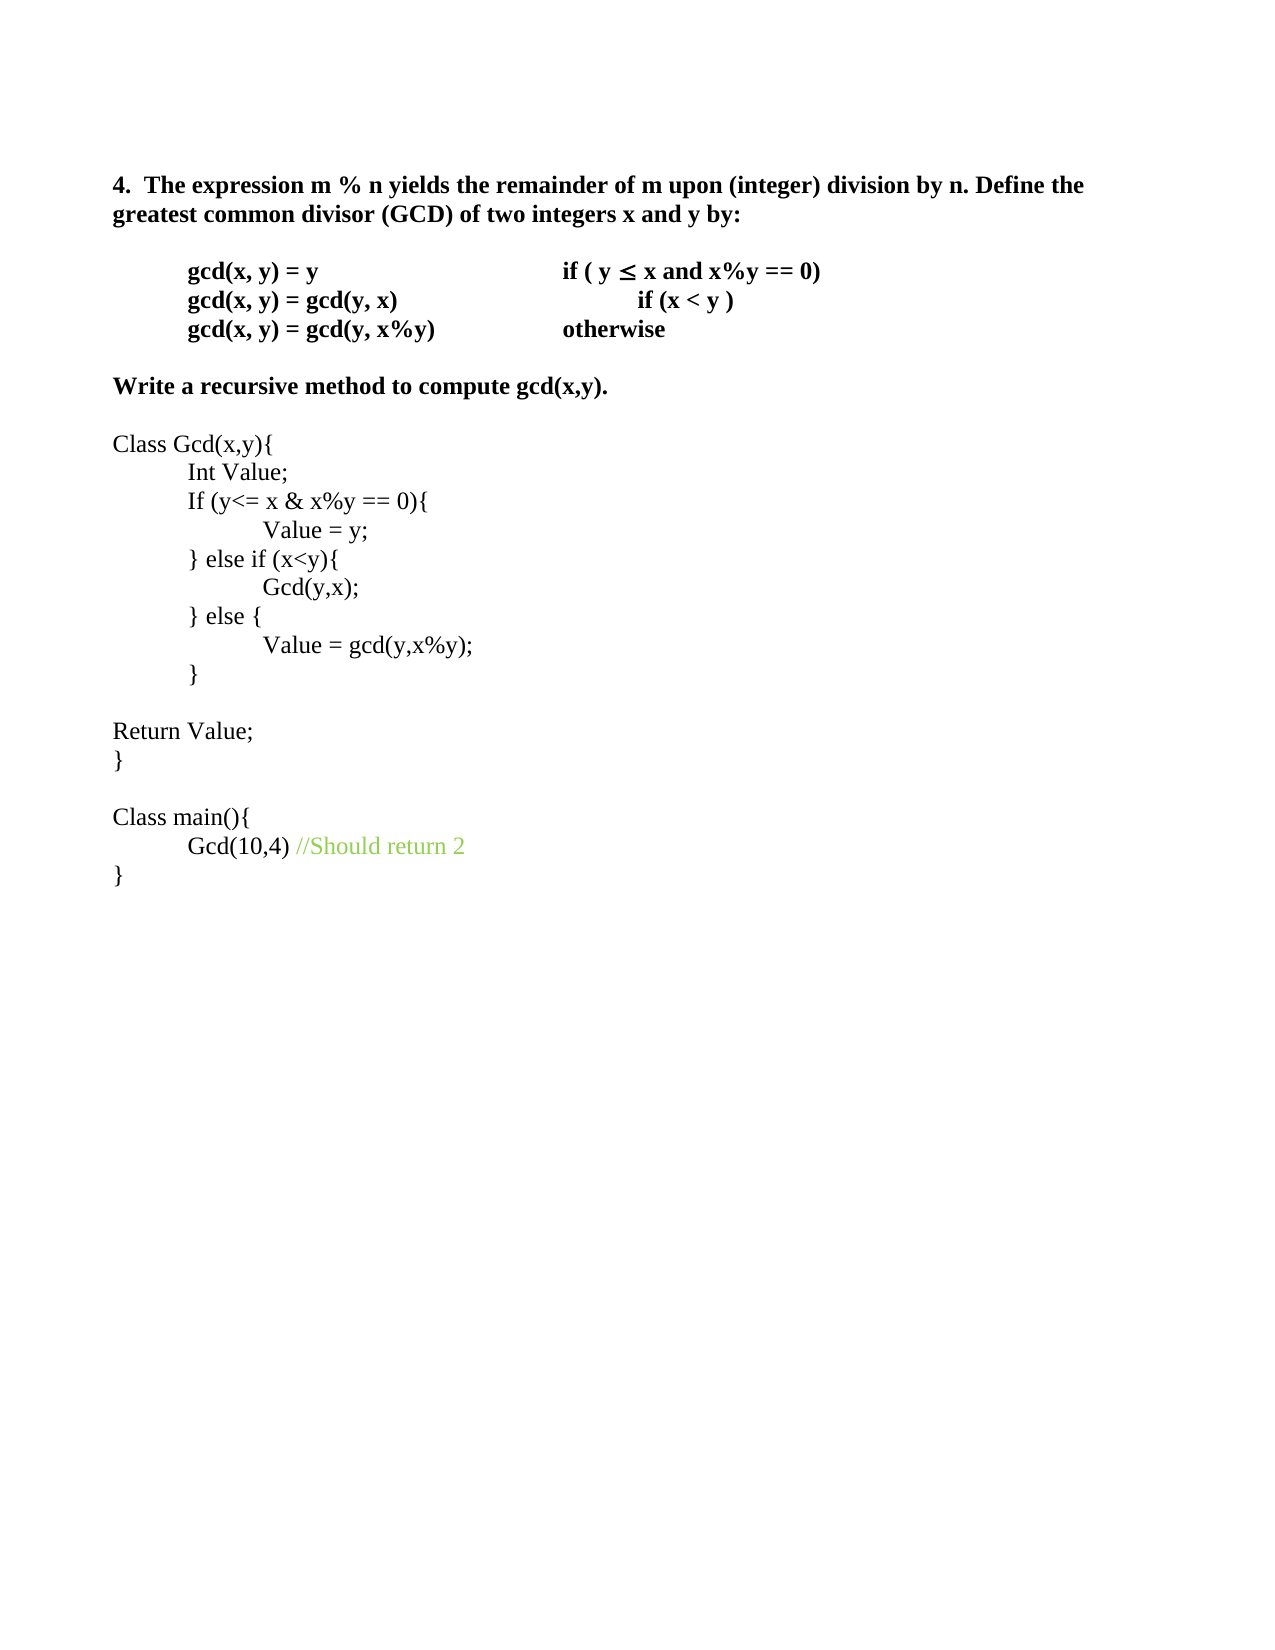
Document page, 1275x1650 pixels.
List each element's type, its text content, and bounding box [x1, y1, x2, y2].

text Return Value; [112, 716, 1162, 745]
text } [112, 659, 1162, 687]
text gcd(x, y) = gcd(y, x) if (x < y ) [112, 285, 1162, 314]
text Class main(){ [112, 802, 1162, 831]
text } else if (x<y){ [112, 544, 1162, 572]
text gcd(x, y) = y if ( y x and x%y == 0) [112, 256, 1162, 285]
text gcd(x, y) = gcd(y, x%y) otherwise [112, 314, 1162, 342]
text Write a recursive method to compute gcd(x,y). [112, 371, 1162, 400]
text Gcd(10,4) //Should return 2 [112, 831, 1162, 860]
text 4. The expression m % n yields the remainder of m upon (integer) division by n. Define the greatest common divisor (GCD) of two integers x and y by: [112, 170, 1162, 227]
text Int Value; [112, 457, 1162, 486]
text Value = y; [112, 515, 1162, 544]
text Class Gcd(x,y){ [112, 429, 1162, 457]
text } [112, 860, 1162, 889]
text } else { [112, 601, 1162, 630]
text Gcd(y,x); [112, 572, 1162, 601]
text } [112, 745, 1162, 774]
text If (y<= x & x%y == 0){ [112, 486, 1162, 515]
text Value = gcd(y,x%y); [112, 630, 1162, 659]
